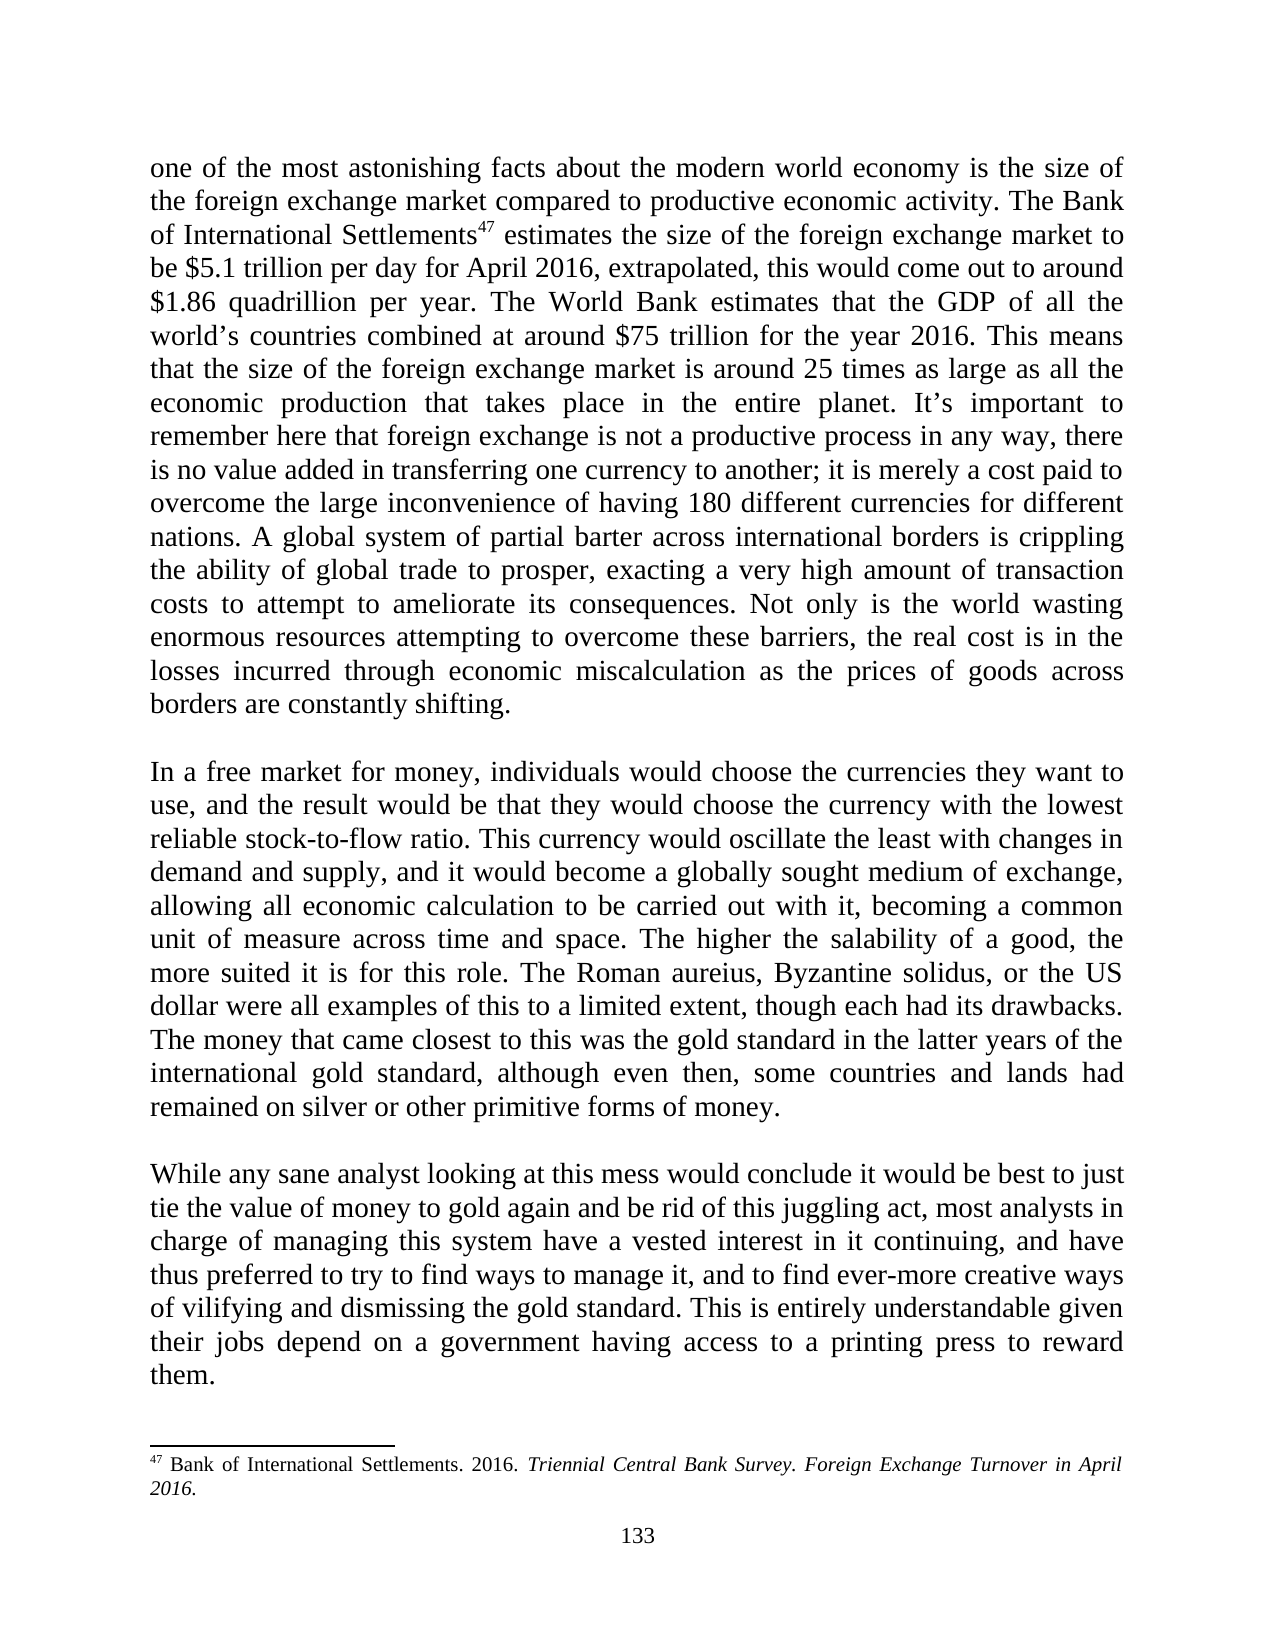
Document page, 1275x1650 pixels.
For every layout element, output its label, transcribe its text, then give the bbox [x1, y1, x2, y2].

text In a free market for money, individuals would choose the currencies they want to use, and the result would be that they would choose the currency with the lowest reliable stock-to-flow ratio. This currency would oscillate the least with changes in demand and supply, and it would become a globally sought medium of exchange, allowing all economic calculation to be carried out with it, becoming a common unit of measure across time and space. The higher the salability of a good, the more suited it is for this role. The Roman aureius, Byzantine solidus, or the US dollar were all examples of this to a limited extent, though each had its drawbacks. The money that came closest to this was the gold standard in the latter years of the international gold standard, although even then, some countries and lands had remained on silver or other primitive forms of money. [150, 754, 1125, 1123]
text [150, 150, 1125, 720]
text While any sane analyst looking at this mess would conclude it would be best to just tie the value of money to gold again and be rid of this juggling act, most analysts in charge of managing this system have a vested interest in it continuing, and have thus preferred to try to find ways to manage it, and to find ever-more creative ways of vilifying and dismissing the gold standard. This is entirely understandable given their jobs depend on a government having access to a printing press to reward them. [150, 1156, 1125, 1391]
